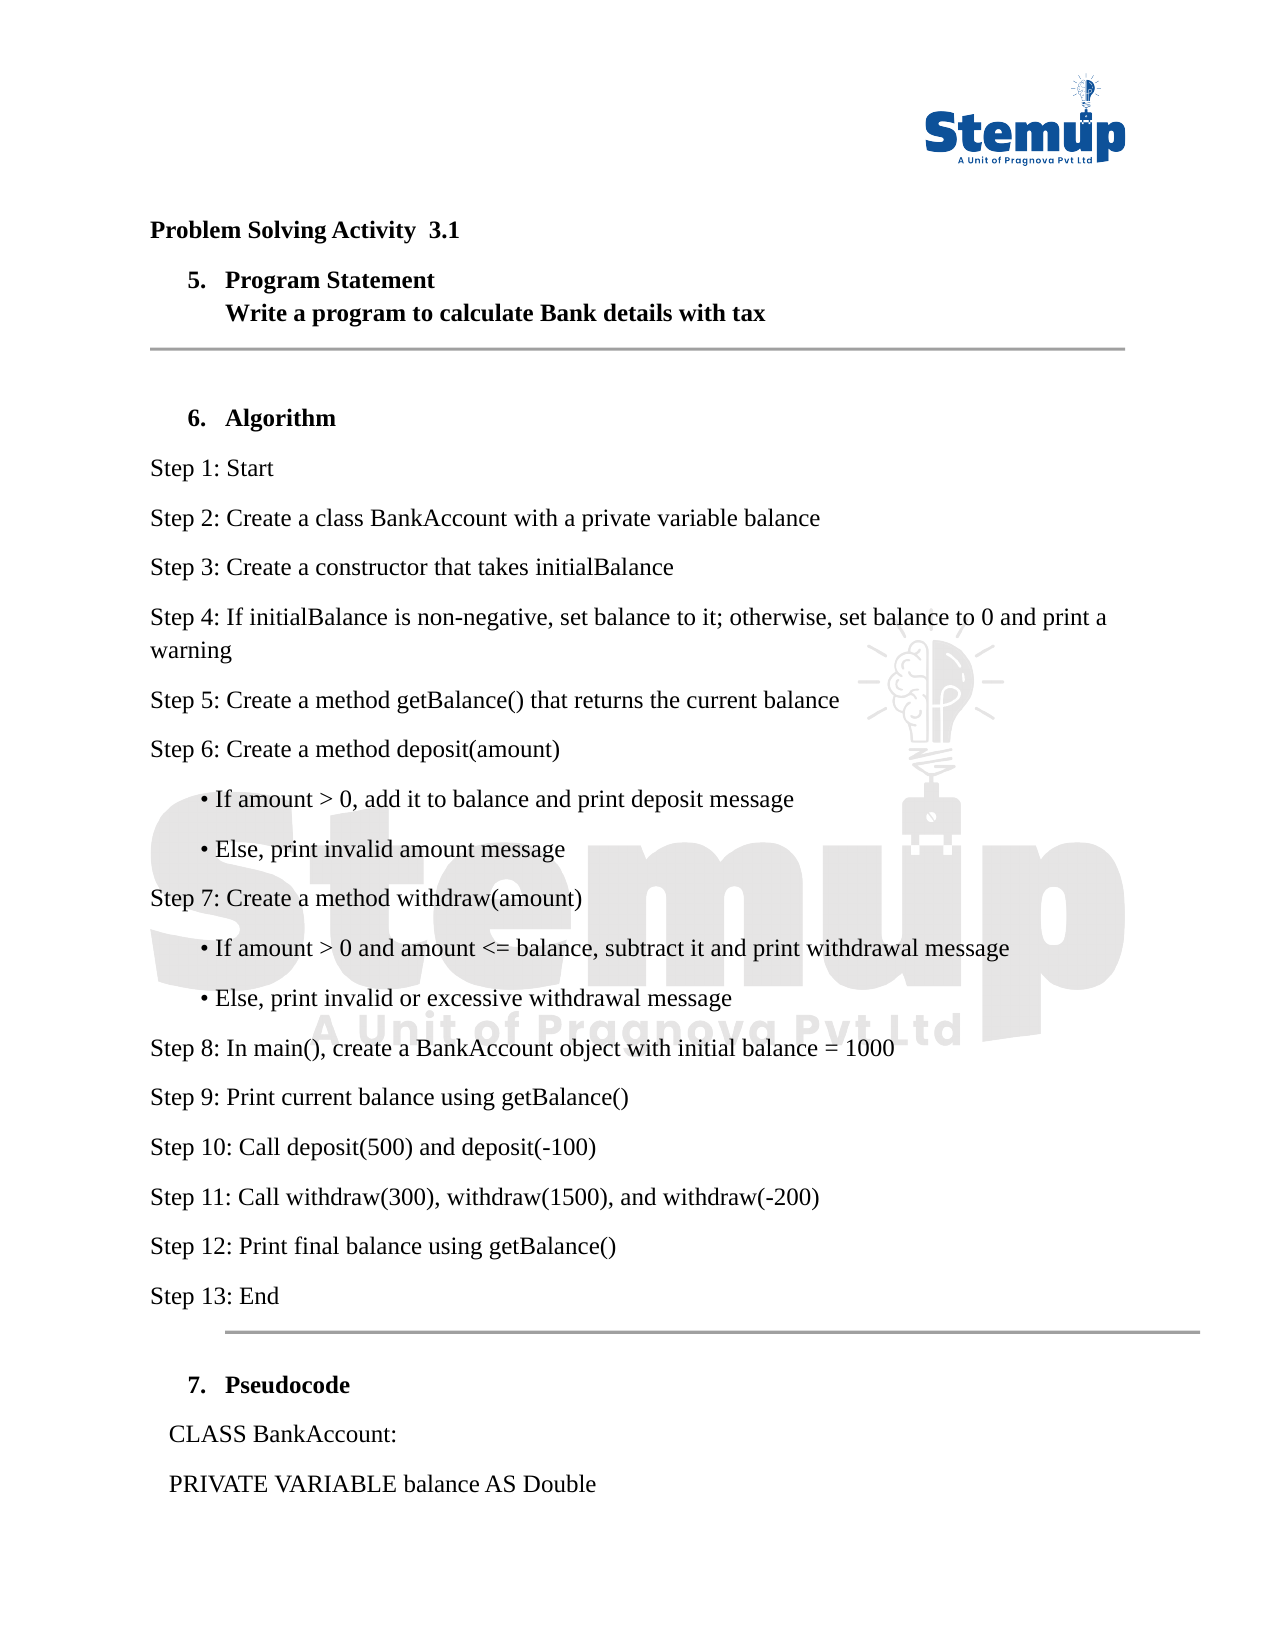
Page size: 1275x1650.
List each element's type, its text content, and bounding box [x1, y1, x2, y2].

text • Else, print invalid or excessive withdrawal message [150, 983, 1125, 1012]
text Step 2: Create a class BankAccount with a private variable balance [150, 503, 1125, 531]
list Algorithm [187, 403, 1125, 432]
text Step 13: End [150, 1281, 1125, 1310]
text Step 6: Create a method deposit(amount) [150, 734, 1125, 763]
text • If amount > 0, add it to balance and print deposit message [150, 784, 1125, 813]
list Write a program to calculate Bank details with tax [225, 298, 1125, 327]
text Step 4: If initialBalance is non-negative, set balance to it; otherwise, set balance to 0 and print a warning [150, 602, 1125, 664]
text Step 7: Create a method withdraw(amount) [150, 883, 1125, 912]
picture [925, 73, 1125, 166]
text • Else, print invalid amount message [150, 834, 1125, 863]
list Pseudocode [187, 1370, 1125, 1399]
text PRIVATE VARIABLE balance AS Double [150, 1469, 1125, 1498]
text Problem Solving Activity 3.1 [150, 215, 1125, 244]
text Step 12: Print final balance using getBalance() [150, 1231, 1125, 1260]
text Step 8: In main(), create a BankAccount object with initial balance = 1000 [150, 1033, 1125, 1061]
list Program Statement [187, 265, 1125, 293]
text Step 1: Start [150, 453, 1125, 482]
text Step 9: Print current balance using getBalance() [150, 1082, 1125, 1111]
text • If amount > 0 and amount <= balance, subtract it and print withdrawal message [150, 933, 1125, 962]
text Step 3: Create a constructor that takes initialBalance [150, 552, 1125, 581]
text Step 10: Call deposit(500) and deposit(-100) [150, 1132, 1125, 1161]
text CLASS BankAccount: [150, 1419, 1125, 1448]
text Step 5: Create a method getBalance() that returns the current balance [150, 685, 1125, 713]
text Step 11: Call withdraw(300), withdraw(1500), and withdraw(-200) [150, 1182, 1125, 1210]
